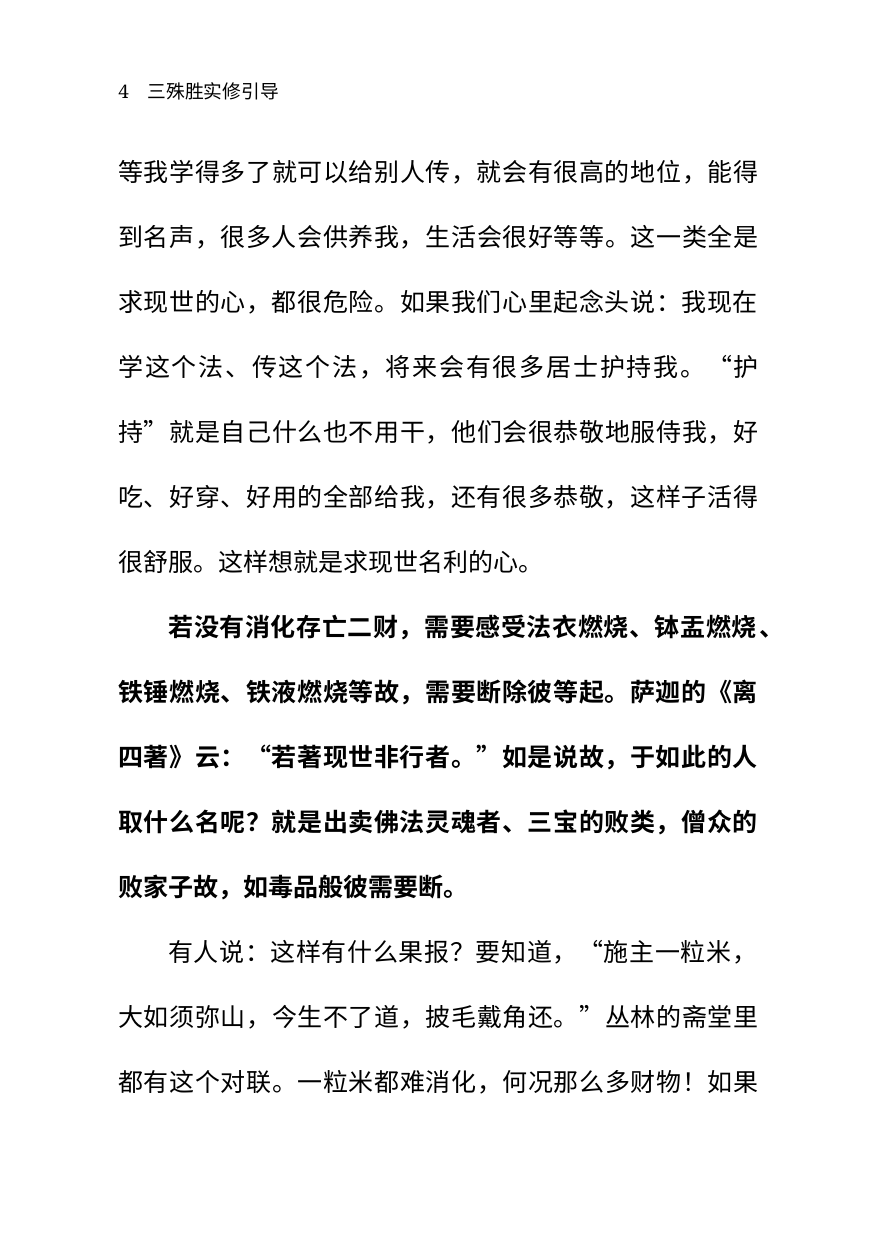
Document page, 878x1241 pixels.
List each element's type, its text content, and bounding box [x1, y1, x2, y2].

text 若没有消化存亡二财，需要感受法衣燃烧、钵盂燃烧、铁锤燃烧、铁液燃烧等故，需要断除彼等起。萨迦的《离四著》云：“若著现世非行者。”如是说故，于如此的人取什么名呢？就是出卖佛法灵魂者、三宝的败类，僧众的败家子故，如毒品般彼需要断。 [118, 593, 759, 918]
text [118, 138, 759, 593]
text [118, 918, 759, 1113]
